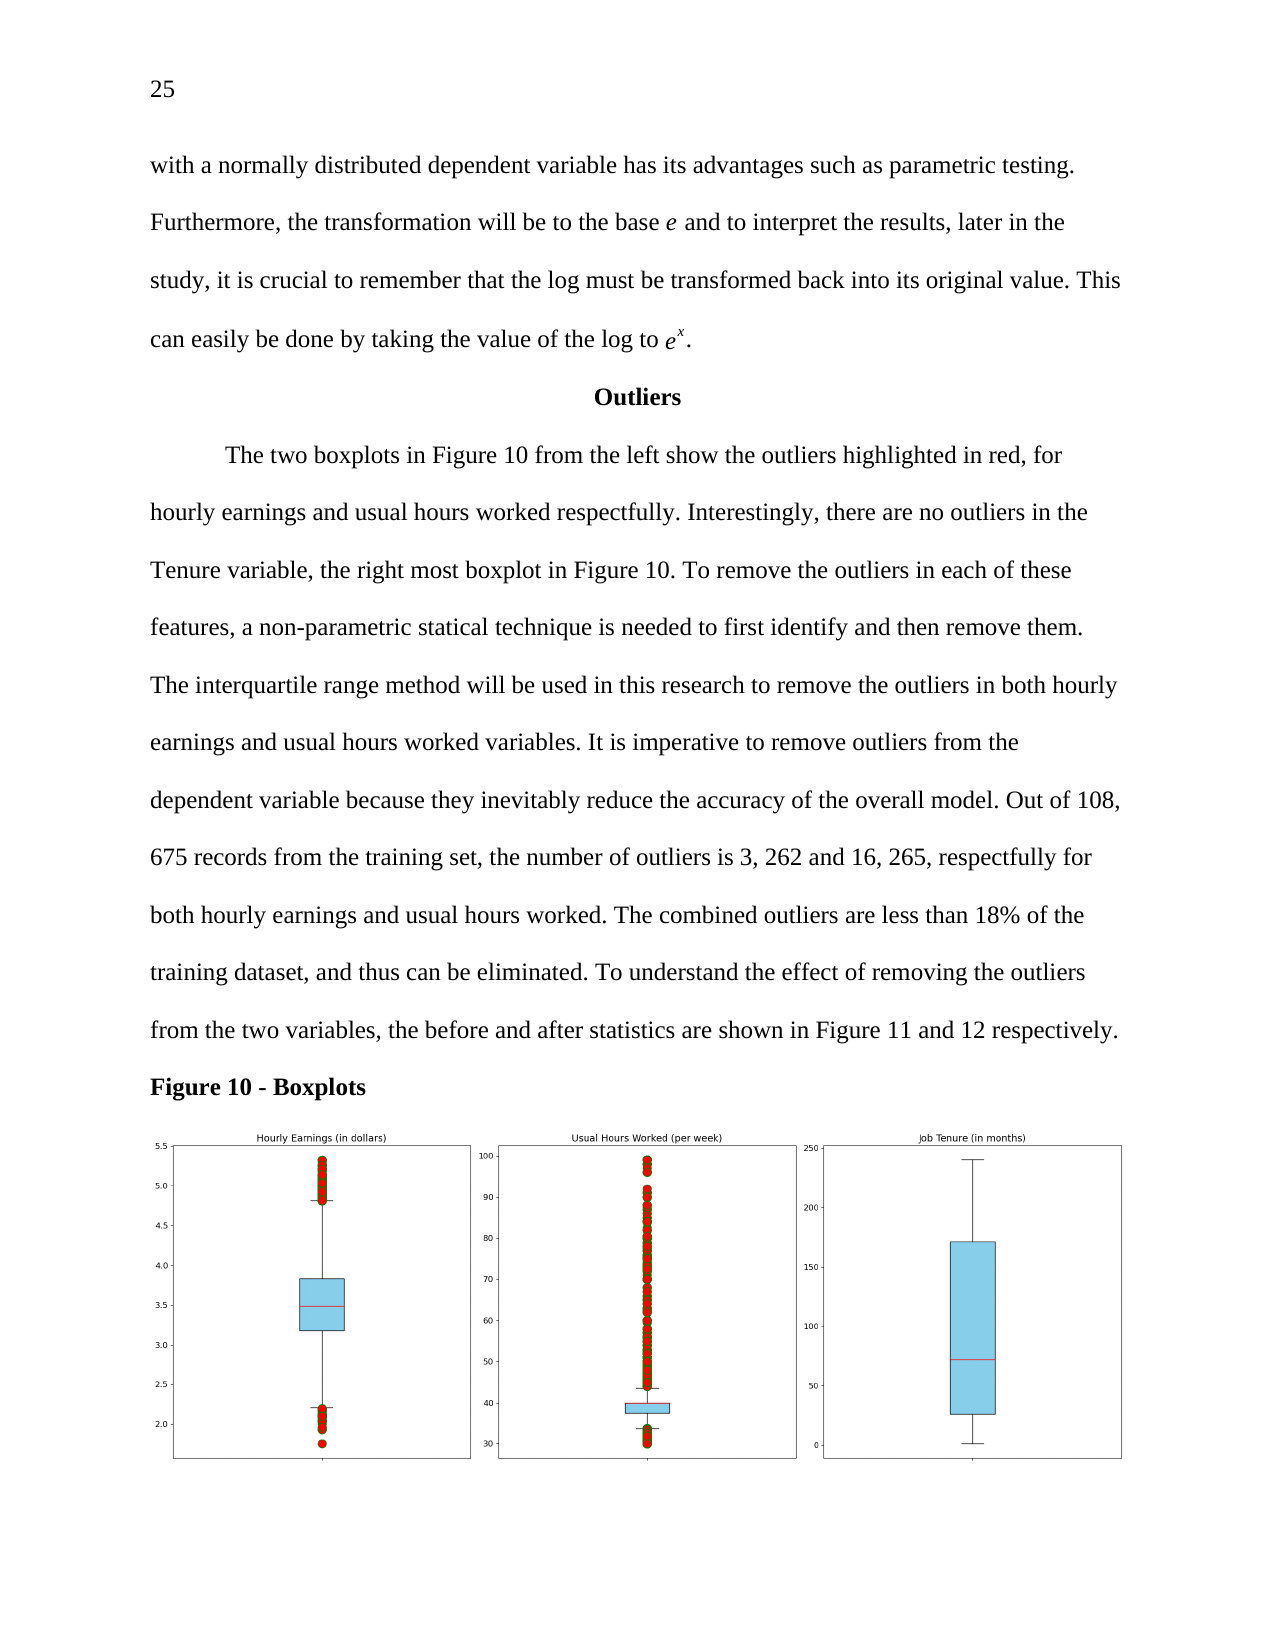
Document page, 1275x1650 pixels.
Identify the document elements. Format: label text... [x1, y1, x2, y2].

subtitle Outliers [150, 382, 1125, 411]
text The two boxplots in Figure 10 from the left show the outliers highlighted in red, for hourly earnings and usual hours worked respectfully. Interestingly, there are no outliers in the Tenure variable, the right most boxplot in Figure 10. To remove the outliers in each of these features, a non-parametric statical technique is needed to first identify and then remove them. The interquartile range method will be used in this research to remove the outliers in both hourly earnings and usual hours worked variables. It is imperative to remove outliers from the dependent variable because they inevitably reduce the accuracy of the overall model. Out of 108, 675 records from the training set, the number of outliers is 3, 262 and 16, 265, respectfully for both hourly earnings and usual hours worked. The combined outliers are less than 18% of the training dataset, and thus can be eliminated. To understand the effect of removing the outliers from the two variables, the before and after statistics are shown in Figure 11 and 12 respectively. [150, 440, 1125, 1044]
picture [150, 1130, 1125, 1468]
text Figure 10 - Boxplots [150, 1072, 1125, 1101]
